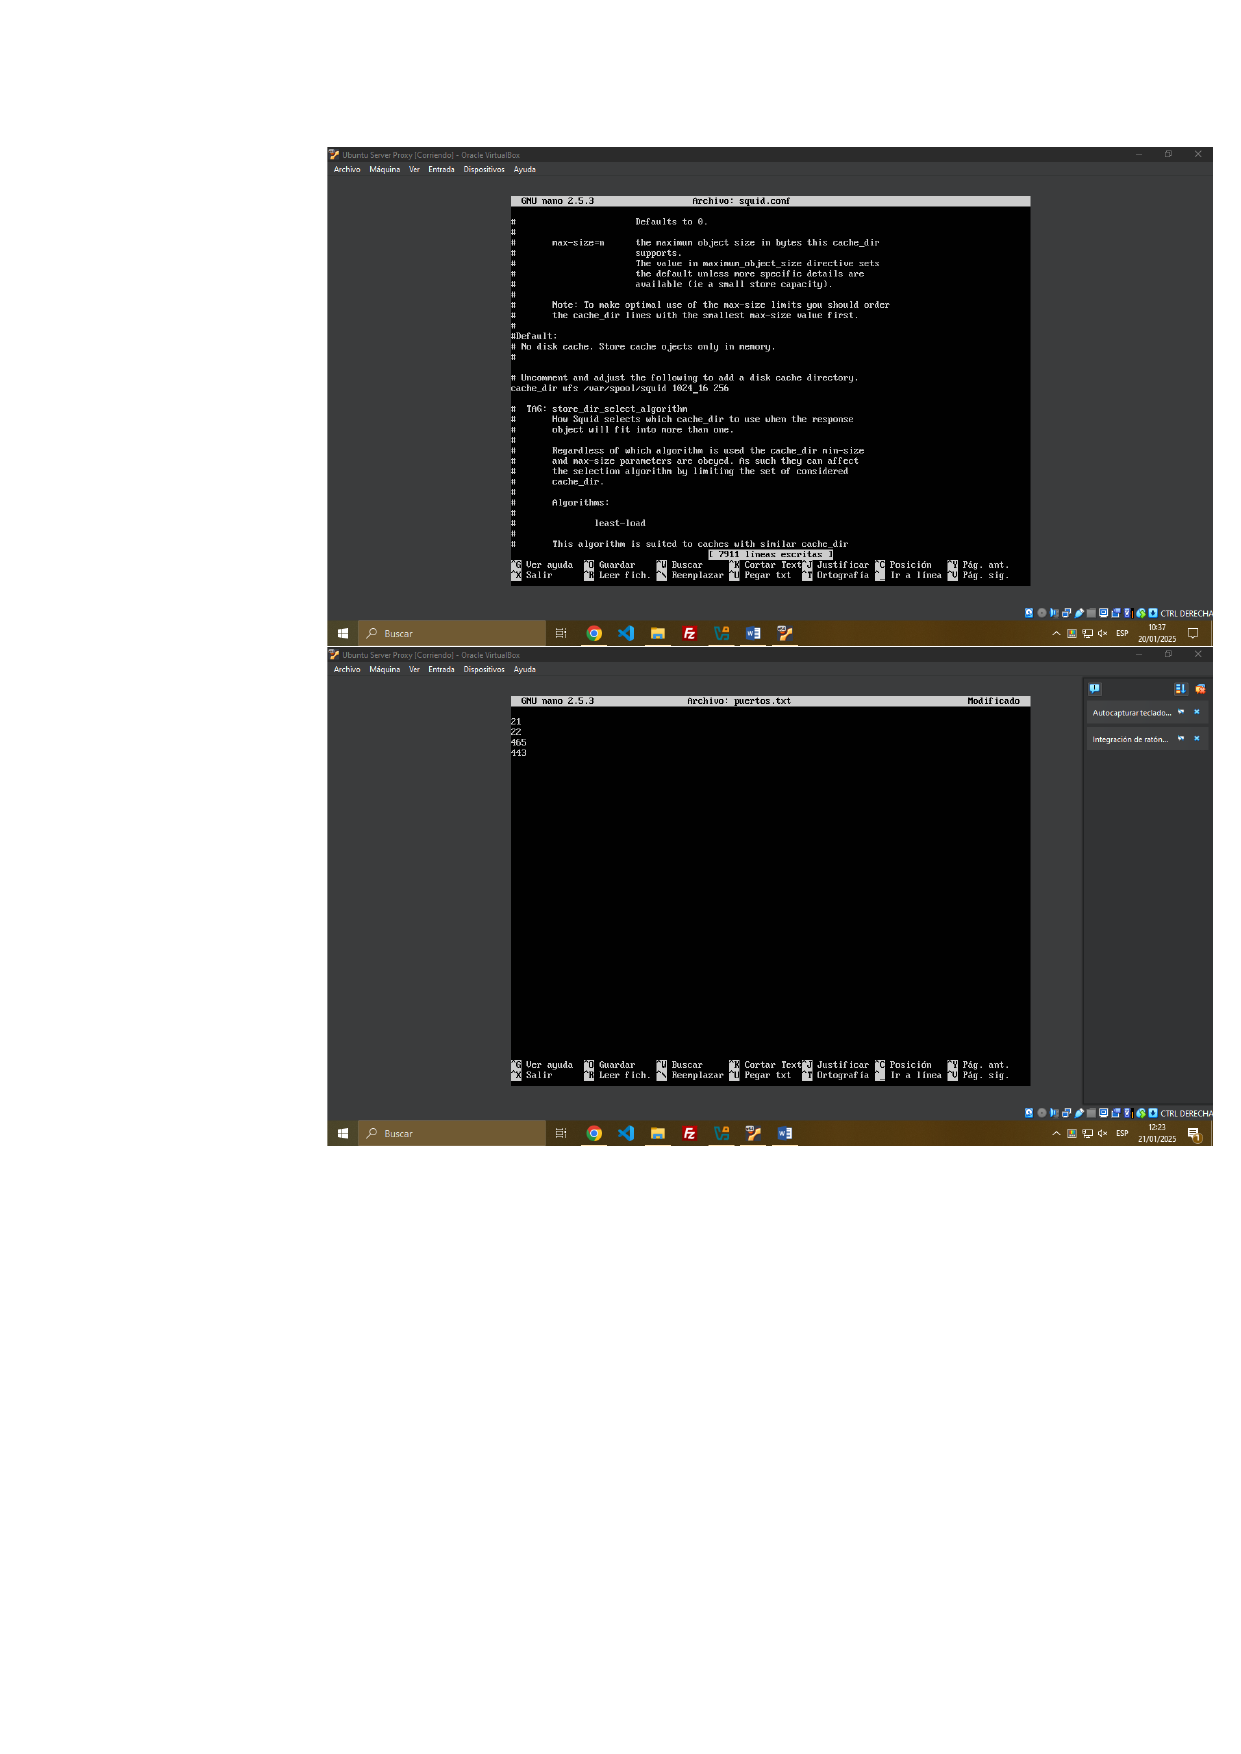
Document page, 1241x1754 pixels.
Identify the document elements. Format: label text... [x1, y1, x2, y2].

picture [327, 647, 1213, 1146]
picture [327, 147, 1213, 646]
